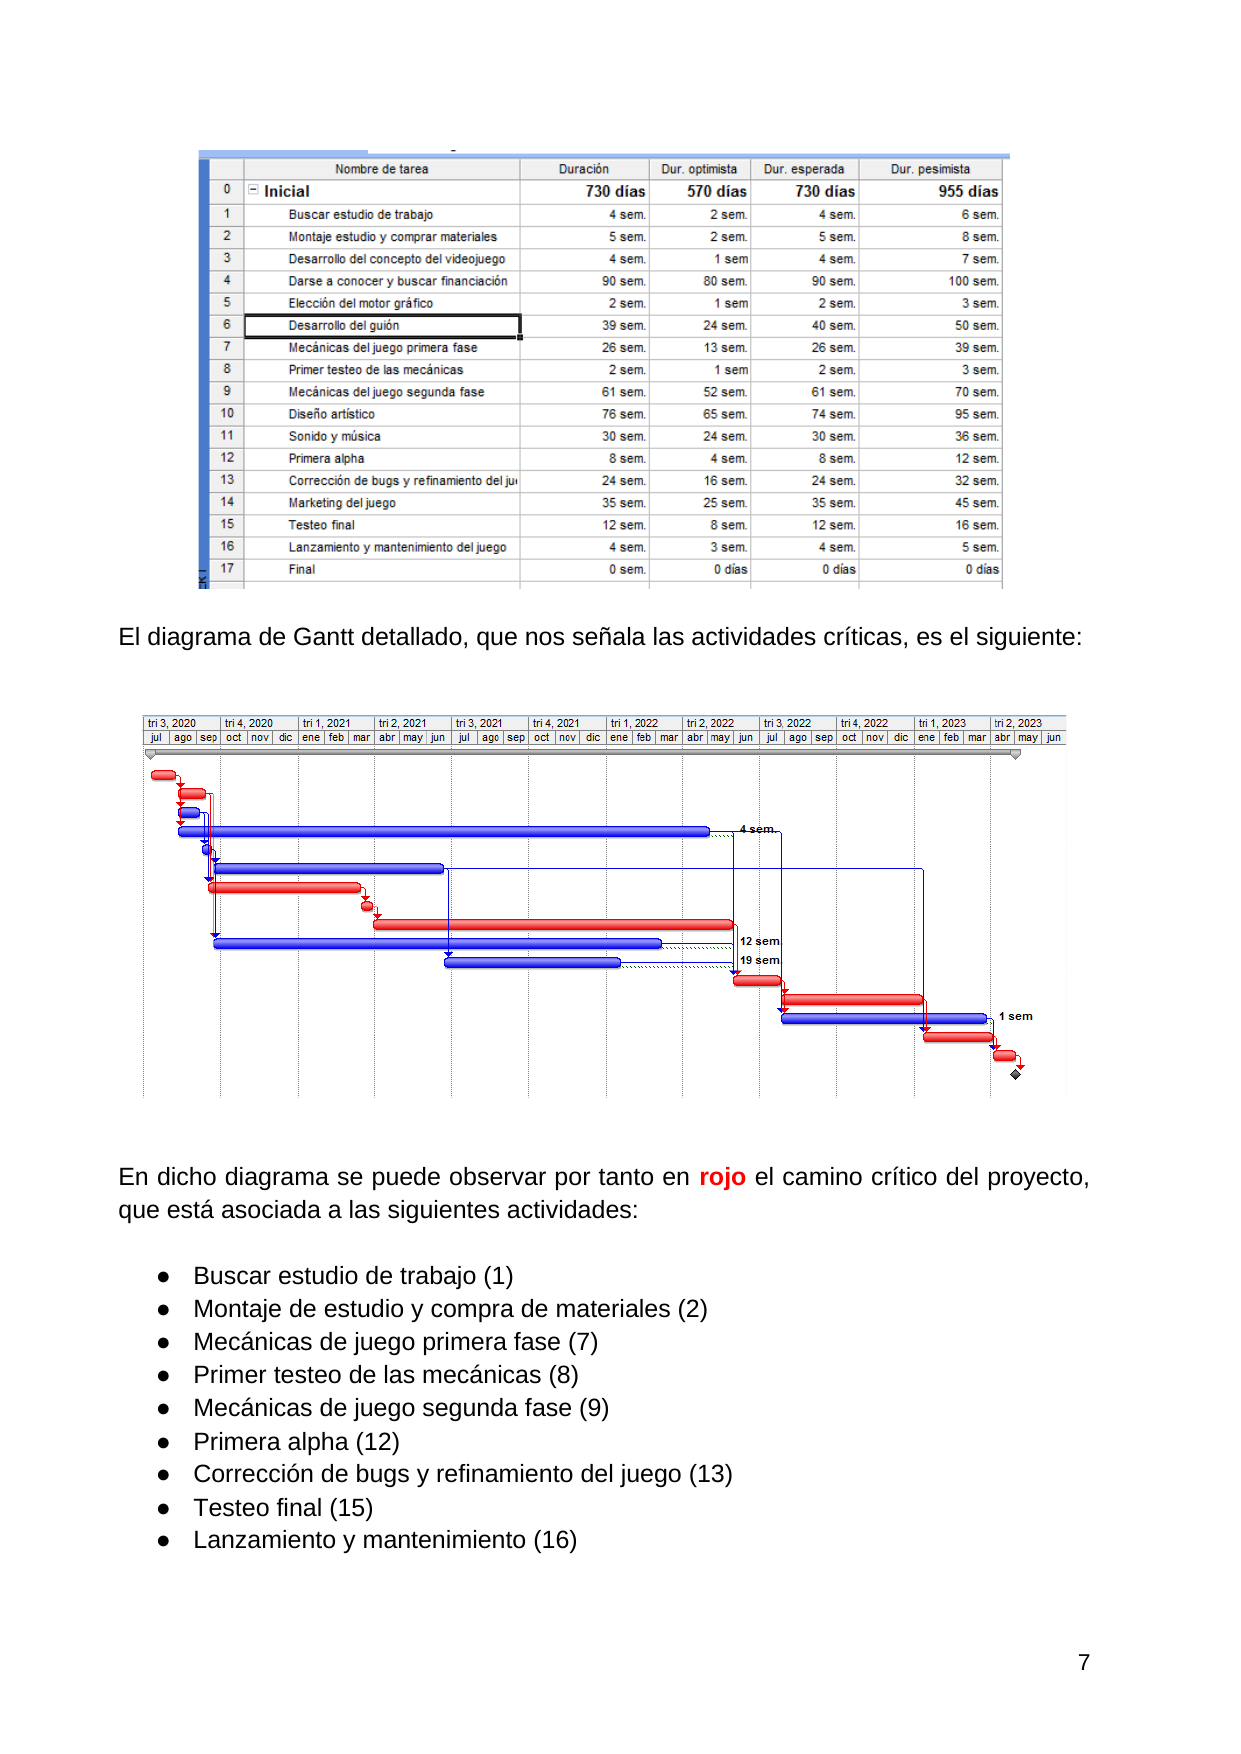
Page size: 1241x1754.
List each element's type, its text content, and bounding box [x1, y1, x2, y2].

list Buscar estudio de trabajo (1) [156, 1261, 1090, 1290]
text El diagrama de Gantt detallado, que nos señala las actividades críticas, es el siguiente: [118, 622, 1090, 651]
list Lanzamiento y mantenimiento (16) [156, 1526, 1090, 1554]
picture [142, 715, 1067, 1098]
list Testeo final (15) [156, 1492, 1090, 1521]
text En dicho diagrama se puede observar por tanto en rojo el camino crítico del proyecto, que está asociada a las siguientes actividades: [118, 1162, 1090, 1224]
list Mecánicas de juego segunda fase (9) [156, 1393, 1090, 1422]
list Primer testeo de las mecánicas (8) [156, 1360, 1090, 1389]
list Primera alpha (12) [156, 1426, 1090, 1455]
list Corrección de bugs y refinamiento del juego (13) [156, 1459, 1090, 1488]
picture [198, 150, 1010, 589]
list Montaje de estudio y compra de materiales (2) [156, 1294, 1090, 1323]
list Mecánicas de juego primera fase (7) [156, 1327, 1090, 1356]
